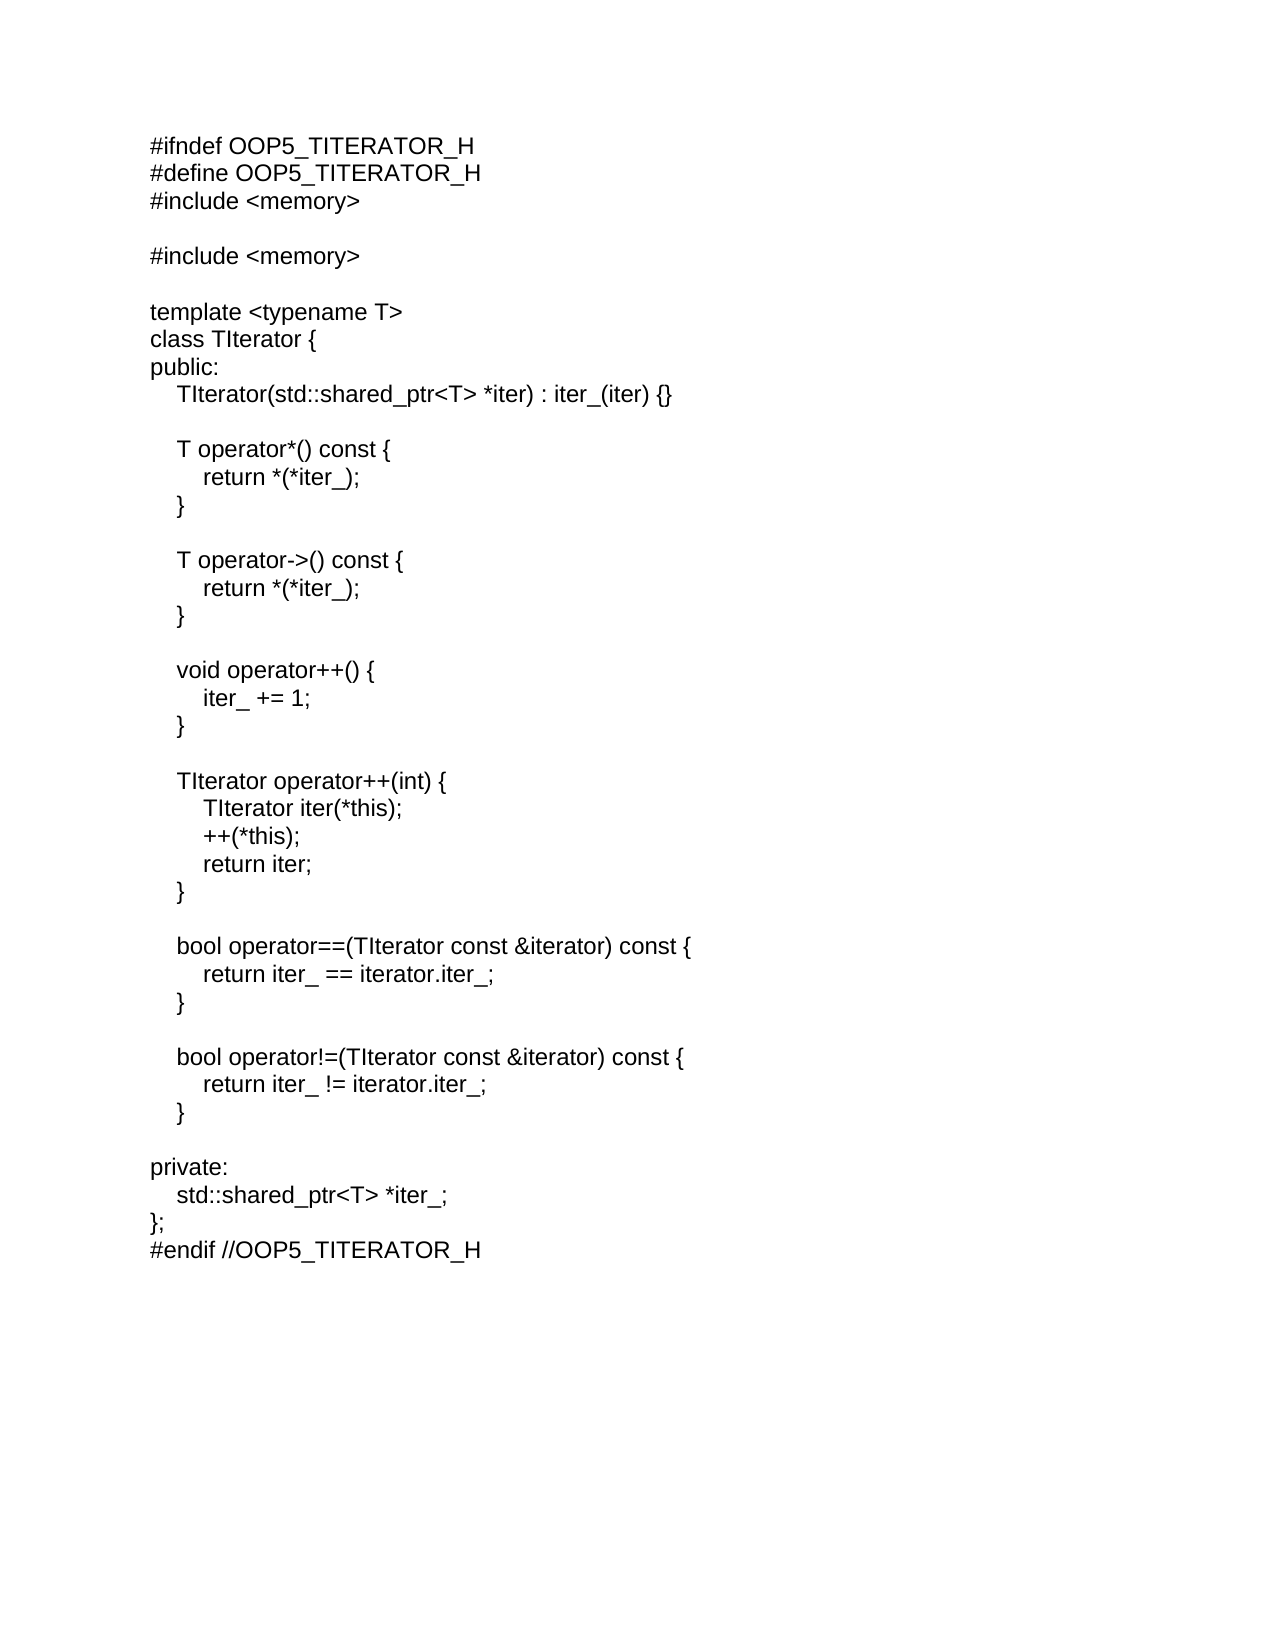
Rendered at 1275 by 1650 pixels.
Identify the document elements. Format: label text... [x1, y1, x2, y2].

text }; [150, 1208, 1143, 1236]
text } [150, 1098, 1143, 1126]
text } [150, 491, 1143, 518]
text private: [150, 1153, 1143, 1181]
text bool operator==(TIterator const &iterator) const { [150, 932, 1143, 960]
text bool operator!=(TIterator const &iterator) const { [150, 1043, 1143, 1070]
text #include <memory> [150, 187, 1143, 214]
text } [150, 711, 1143, 739]
text void operator++() { [150, 656, 1143, 684]
text TIterator iter(*this); [150, 794, 1143, 822]
text return iter_ != iterator.iter_; [150, 1070, 1143, 1098]
text public: [150, 353, 1143, 380]
text TIterator operator++(int) { [150, 767, 1143, 794]
text return iter; [150, 849, 1143, 877]
text } [150, 987, 1143, 1015]
text T operator->() const { [150, 546, 1143, 573]
text #endif //OOP5_TITERATOR_H [150, 1236, 1143, 1416]
text ++(*this); [150, 822, 1143, 849]
text class TIterator { [150, 325, 1143, 353]
text std::shared_ptr<T> *iter_; [150, 1181, 1143, 1208]
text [150, 132, 1143, 159]
text TIterator(std::shared_ptr<T> *iter) : iter_(iter) {} [150, 380, 1143, 408]
text } [150, 601, 1143, 629]
text #define OOP5_TITERATOR_H [150, 159, 1143, 187]
text iter_ += 1; [150, 684, 1143, 711]
text return *(*iter_); [150, 573, 1143, 601]
text } [150, 877, 1143, 905]
text return iter_ == iterator.iter_; [150, 960, 1143, 987]
text template <typename T> [150, 297, 1143, 325]
text T operator*() const { [150, 435, 1143, 463]
text return *(*iter_); [150, 463, 1143, 491]
text #include <memory> [150, 242, 1143, 270]
